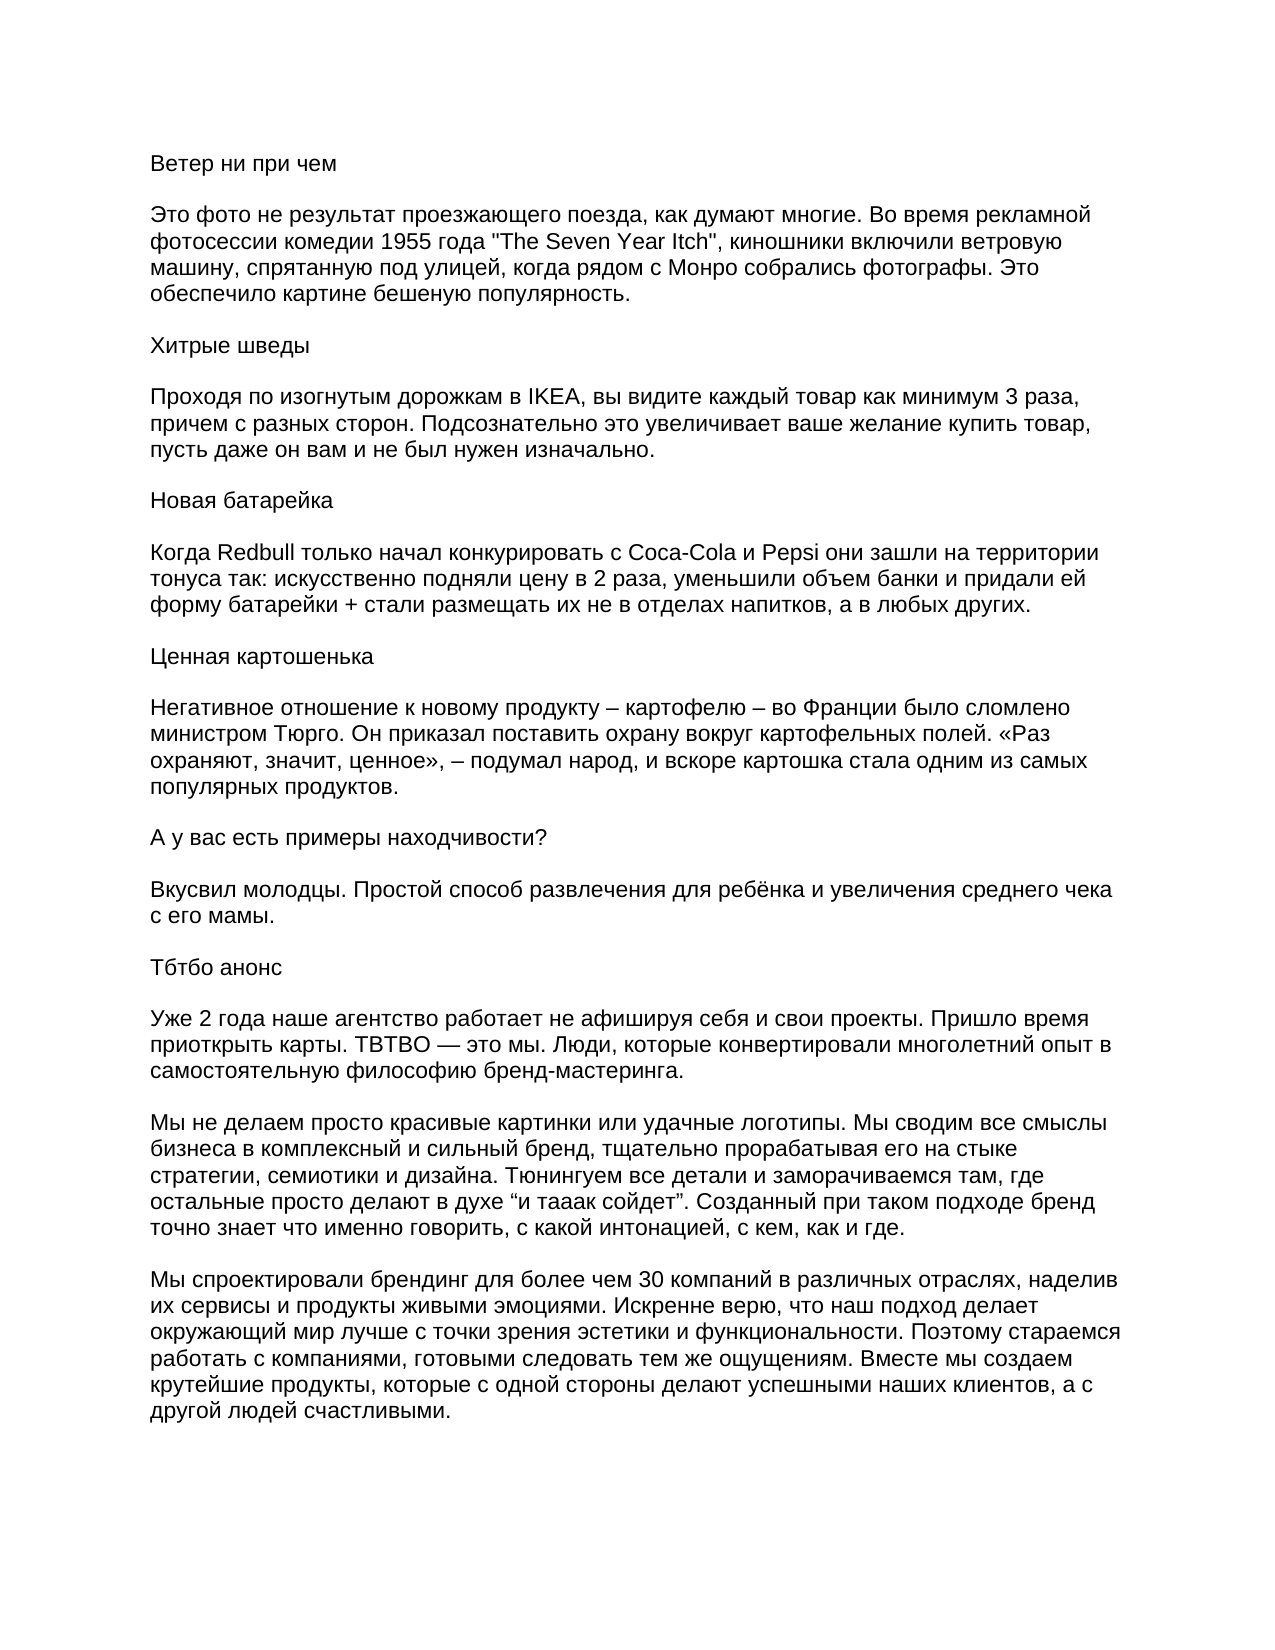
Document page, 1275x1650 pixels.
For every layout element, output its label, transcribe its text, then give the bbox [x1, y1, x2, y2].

subtitle Мы не делаем просто красивые картинки или удачные логотипы. Мы сводим все смыслы бизнеса в комплексный и сильный бренд, тщательно прорабатывая его на стыке стратегии, семиотики и дизайна. Тюнингуем все детали и заморачиваемся там, где остальные просто делают в духе “и тааак сойдет”. Созданный при таком подходе бренд точно знает что именно говорить, с какой интонацией, с кем, как и где. [150, 1109, 1125, 1241]
subtitle Проходя по изогнутым дорожкам в IKEA, вы видите каждый товар как минимум 3 раза, причем с разных сторон. Подсознательно это увеличивает ваше желание купить товар, пусть даже он вам и не был нужен изначально. [150, 383, 1125, 462]
subtitle Хитрые шведы [150, 332, 1125, 358]
subtitle Когда Redbull только начал конкурировать с Coca-Cola и Pepsi они зашли на территории тонуса так: искусственно подняли цену в 2 раза, уменьшили объем банки и придали ей форму батарейки + стали размещать их не в отделах напитков, а в любых других. [150, 538, 1125, 618]
subtitle Ценная картошенька [150, 643, 1125, 669]
subtitle Негативное отношение к новому продукту – картофелю – во Франции было сломлено министром Тюрго. Он приказал поставить охрану вокруг картофельных полей. «Раз охраняют, значит, ценное», – подумал народ, и вскоре картошка стала одним из самых популярных продуктов. [150, 694, 1125, 799]
subtitle Ветер ни при чем [150, 150, 1125, 176]
subtitle Тбтбо анонс [150, 953, 1125, 980]
subtitle Мы спроектировали брендинг для более чем 30 компаний в различных отраслях, наделив их сервисы и продукты живыми эмоциями. Искренне верю, что наш подход делает окружающий мир лучше с точки зрения эстетики и функциональности. Поэтому стараемся работать с компаниями, готовыми следовать тем же ощущениям. Вместе мы создаем крутейшие продукты, которые с одной стороны делают успешными наших клиентов, а с другой людей счастливыми. [150, 1266, 1125, 1424]
subtitle Новая батарейка [150, 487, 1125, 513]
subtitle Уже 2 года наше агентство работает не афишируя себя и свои проекты. Пришло время приоткрыть карты. TBTBO — это мы. Люди, которые конвертировали многолетний опыт в самостоятельную философию бренд-мастеринга. [150, 1005, 1125, 1084]
subtitle А у вас есть примеры находчивости? [150, 824, 1125, 851]
subtitle Вкусвил молодцы. Простой способ развлечения для ребёнка и увеличения среднего чека с его мамы. [150, 876, 1125, 928]
subtitle Это фото не результат проезжающего поезда, как думают многие. Во время рекламной фотосессии комедии 1955 года "The Seven Year Itch", киношники включили ветровую машину, спрятанную под улицей, когда рядом с Монро собрались фотографы. Это обеспечило картине бешеную популярность. [150, 201, 1125, 307]
